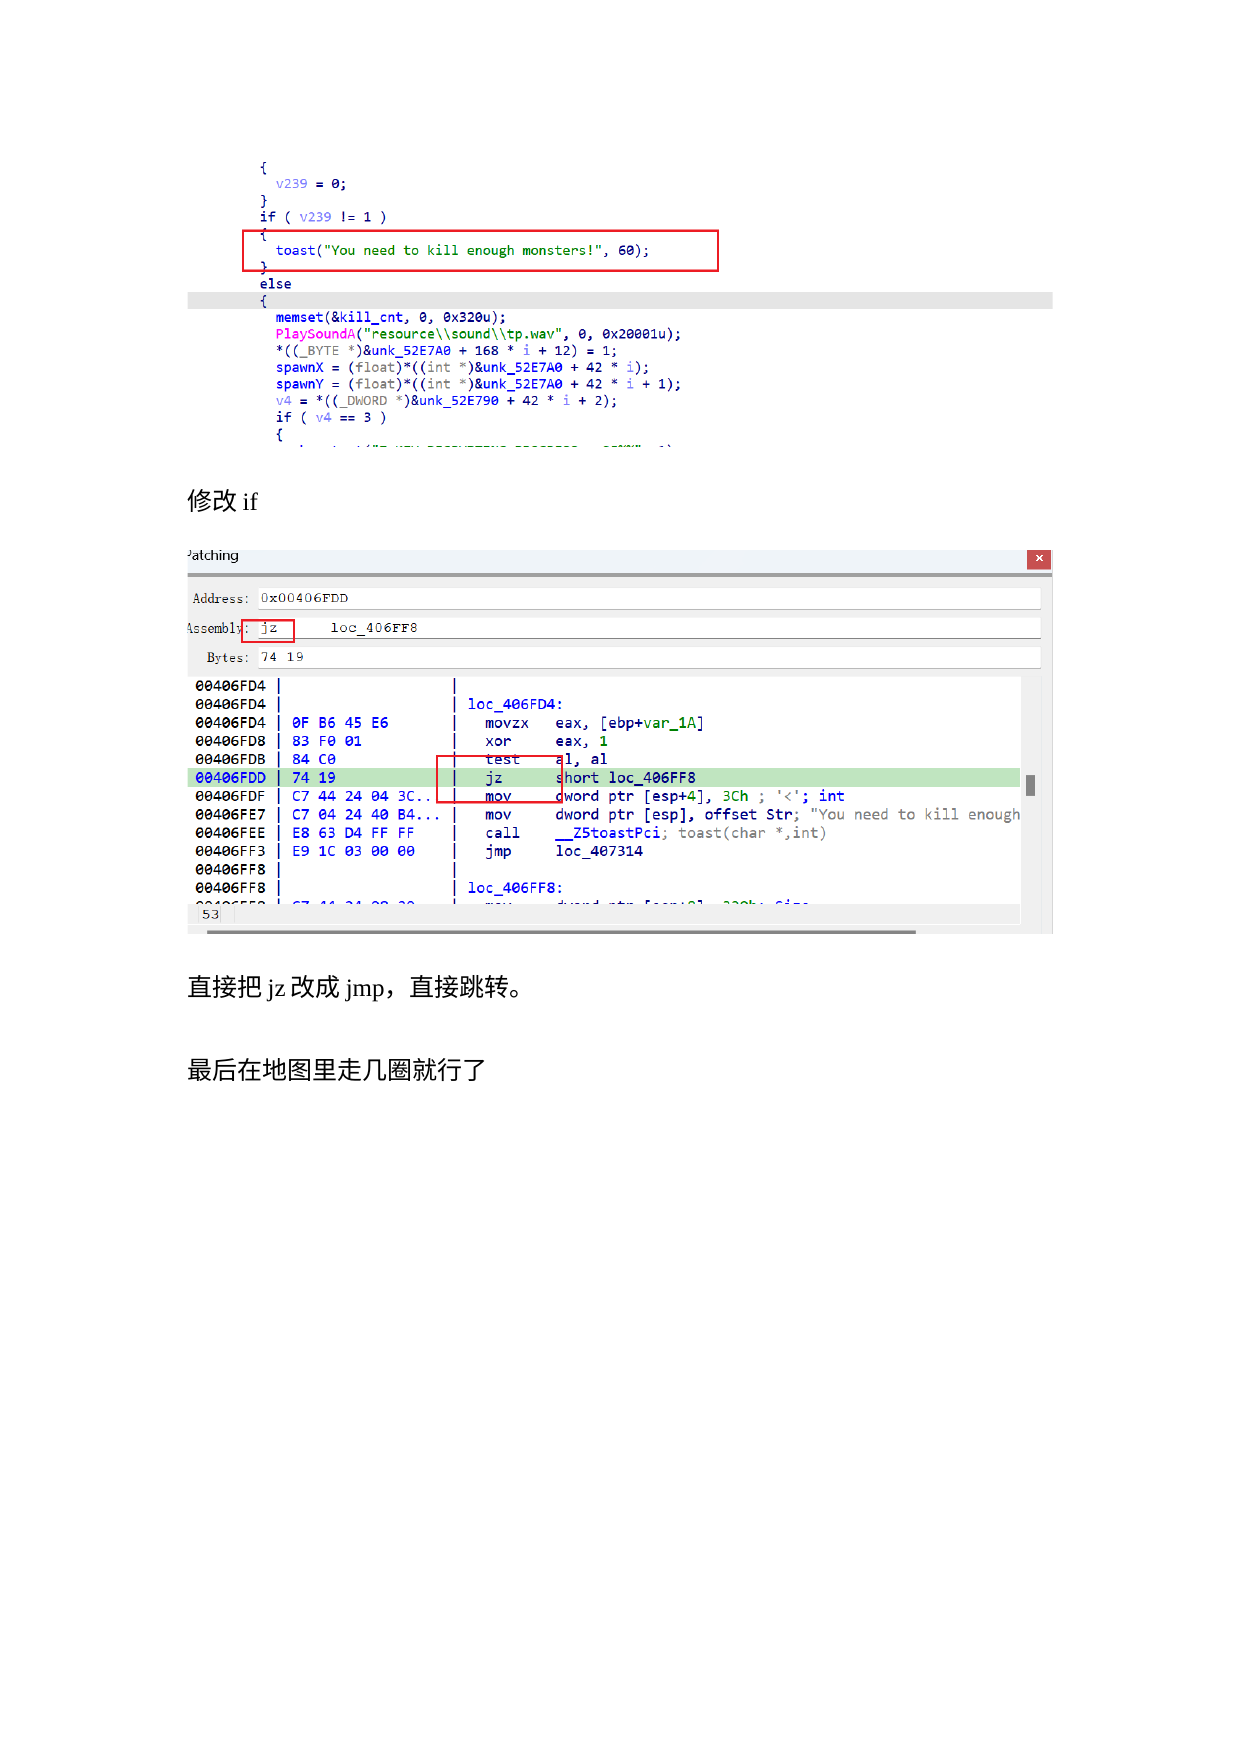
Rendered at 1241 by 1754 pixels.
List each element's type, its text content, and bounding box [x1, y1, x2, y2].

text 直接把jz改成jmp，直接跳转。 [187, 953, 1053, 1018]
picture [187, 162, 1053, 447]
picture [187, 550, 1053, 934]
text 修改if [187, 467, 1053, 532]
text 最后在地图里走几圈就行了 [187, 1036, 1053, 1101]
